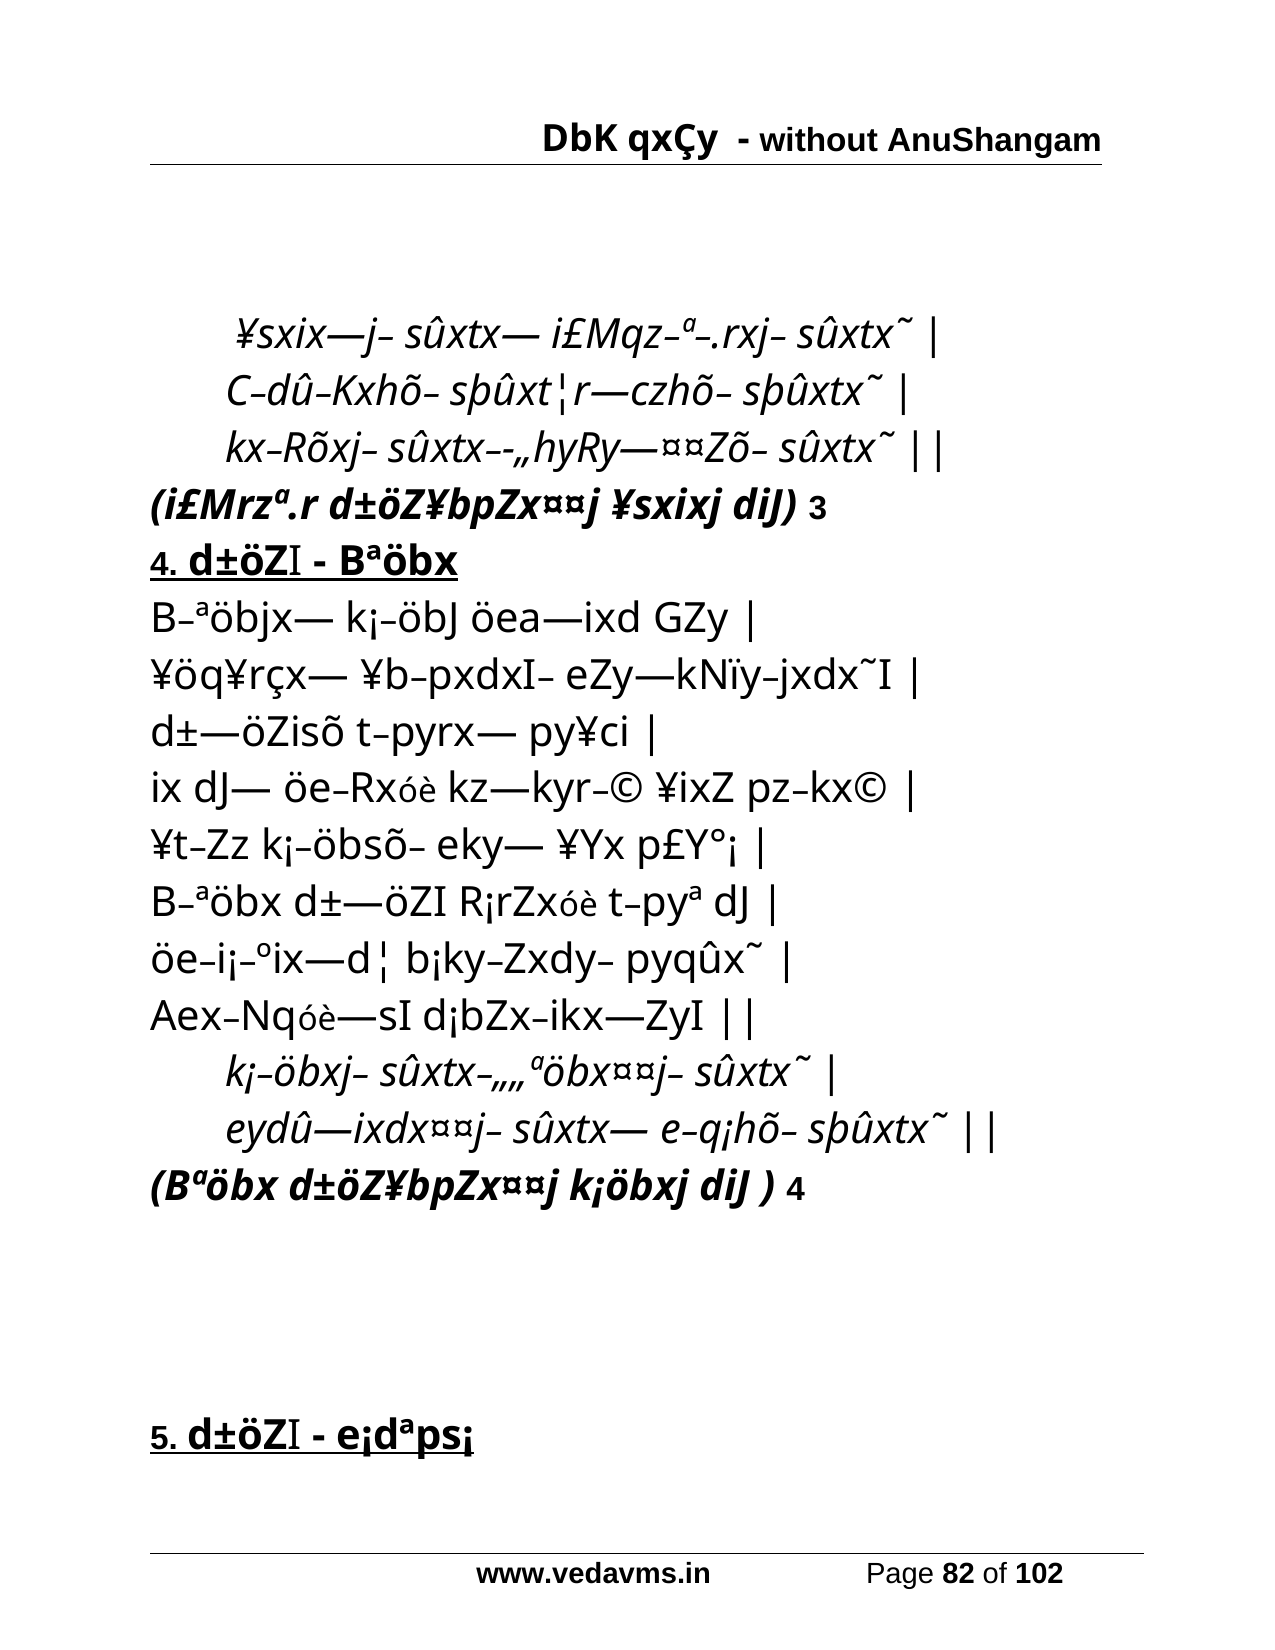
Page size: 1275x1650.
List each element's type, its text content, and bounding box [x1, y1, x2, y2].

text ¥öq¥rçx— ¥b–pxdxI– eZy—kNïy–jxdx˜I | [150, 645, 1162, 702]
text eydû—ixdx¤¤j– sûxtx— e–q¡hõ– sþûxtx˜ || [225, 1099, 1162, 1156]
text d±—öZisõ t–pyrx— py¥ci | [150, 702, 1162, 758]
text 4. d±öZI - Bªöbx [150, 531, 1162, 588]
text kx–Rõxj– sûxtx–-„hyRy—¤¤Zõ– sûxtx˜ || [225, 418, 1162, 474]
text (i£Mrzª.r d±öZ¥bpZx¤¤j ¥sxixj diJ) 3 [150, 474, 1162, 531]
text ix dJ— öe–Rxóè kz—kyr–© ¥ixZ pz–kx© | [150, 758, 1162, 815]
text C–dû–Kxhõ– sþûxt¦r—czhõ– sþûxtx˜ | [225, 361, 1162, 418]
text (Bªöbx d±öZ¥bpZx¤¤j k¡öbxj diJ ) 4 [150, 1156, 1162, 1212]
text B–ªöbx d±—öZI R¡rZxóè t–pyª dJ | [150, 872, 1162, 929]
text ¥sxix—j– sûxtx— i£Mqz–ª–.rxj– sûxtx˜ | [225, 304, 1162, 361]
text Aex–Nqóè—sI d¡bZx–ikx—ZyI || [150, 985, 1162, 1042]
text ¥t–Zz k¡–öbsõ– eky— ¥Yx p£Y°¡ | [150, 815, 1162, 872]
text öe–i¡–ºix—d¦ b¡ky–Zxdy– pyqûx˜ | [150, 929, 1162, 985]
text 5. d±öZI - e¡dªps¡ [150, 1405, 1162, 1461]
text k¡–öbxj– sûxtx–„„ªöbx¤¤j– sûxtx˜ | [225, 1042, 1162, 1099]
text B–ªöbjx— k¡–öbJ öea—ixd GZy | [150, 588, 1162, 645]
